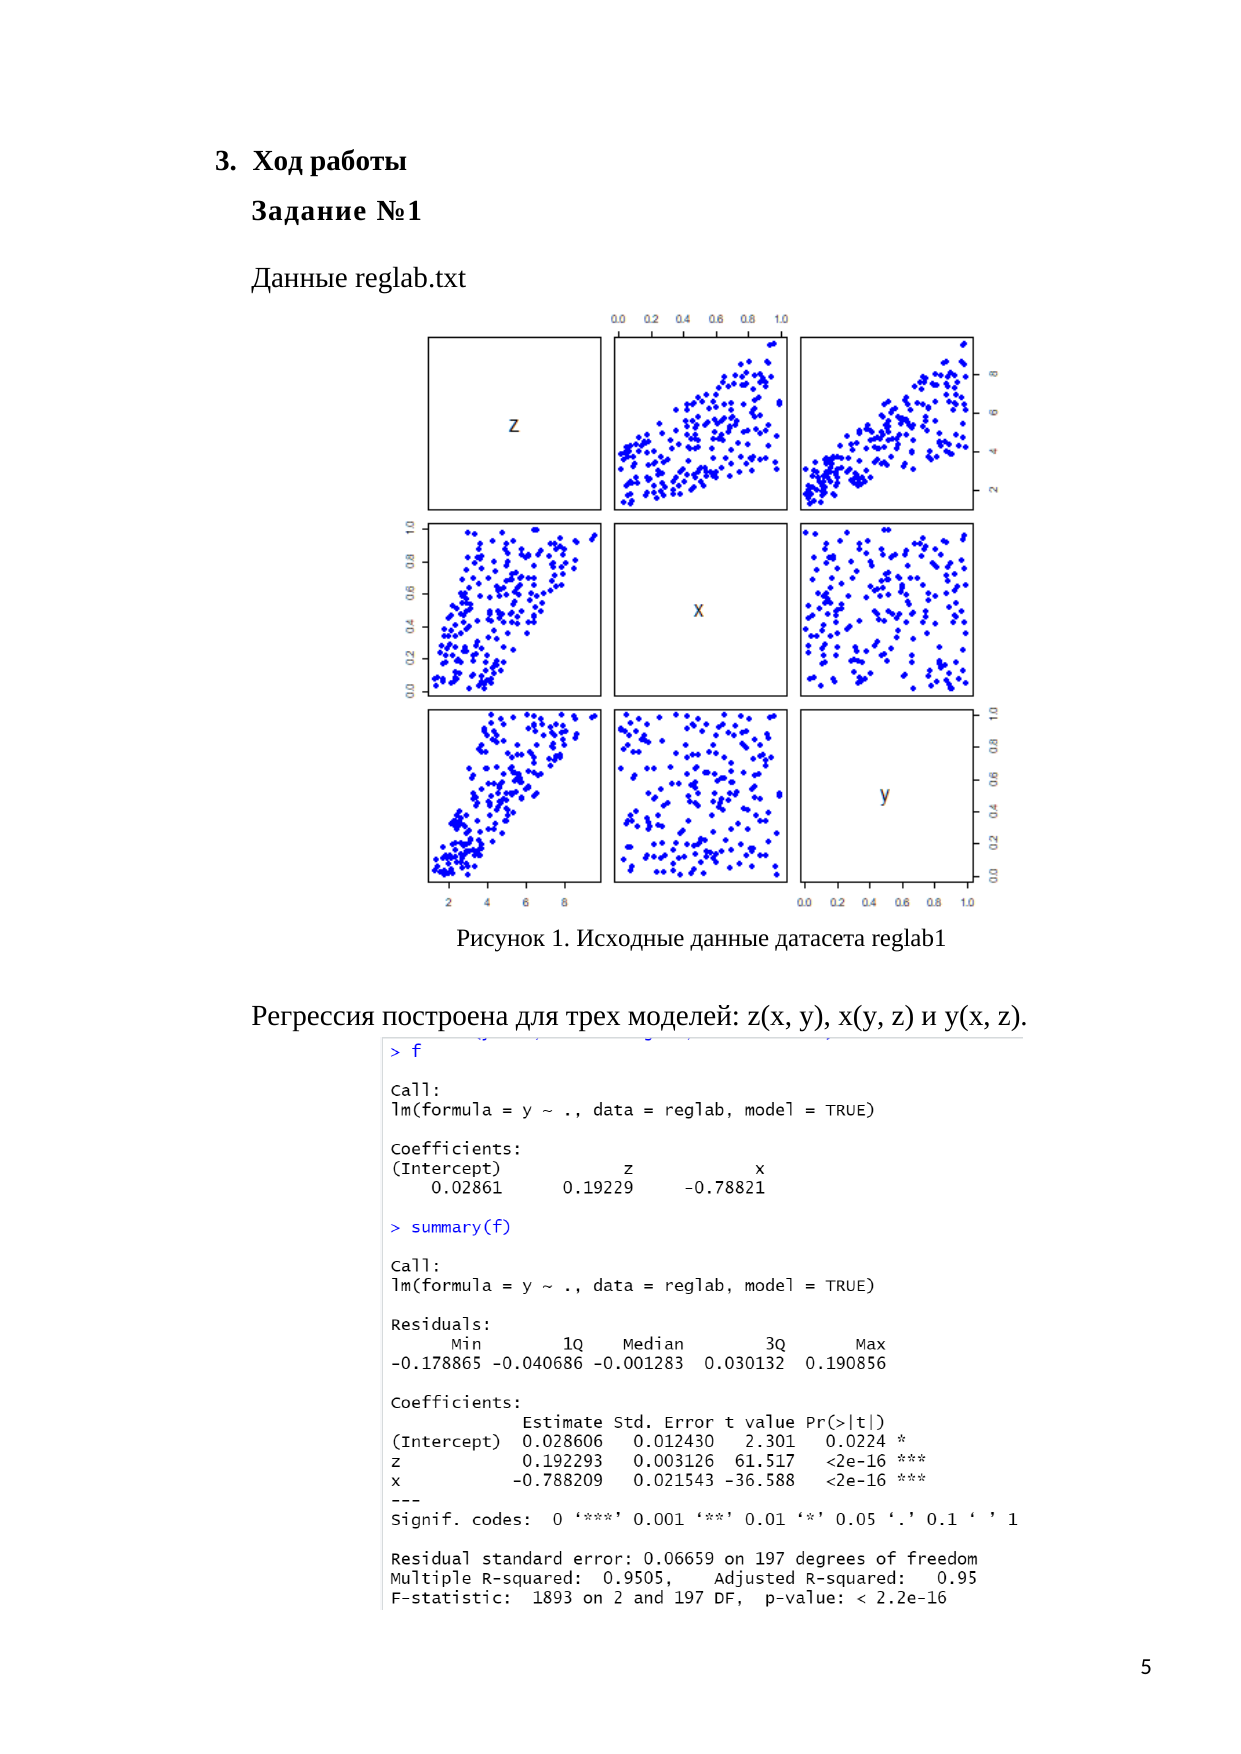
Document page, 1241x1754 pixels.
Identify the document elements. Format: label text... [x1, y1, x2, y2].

picture [380, 1037, 1023, 1610]
text Рисунок 1. Исходные данные датасета reglab1 [177, 923, 1152, 952]
text Регрессия построена для трех моделей: z(x, y), x(y, z) и y(x, z). [177, 998, 1152, 1031]
picture [370, 300, 1032, 918]
subtitle Задание №1 [177, 193, 1152, 227]
text Данные reglab.txt [177, 260, 1152, 294]
subtitle Ход работы [215, 143, 1152, 177]
